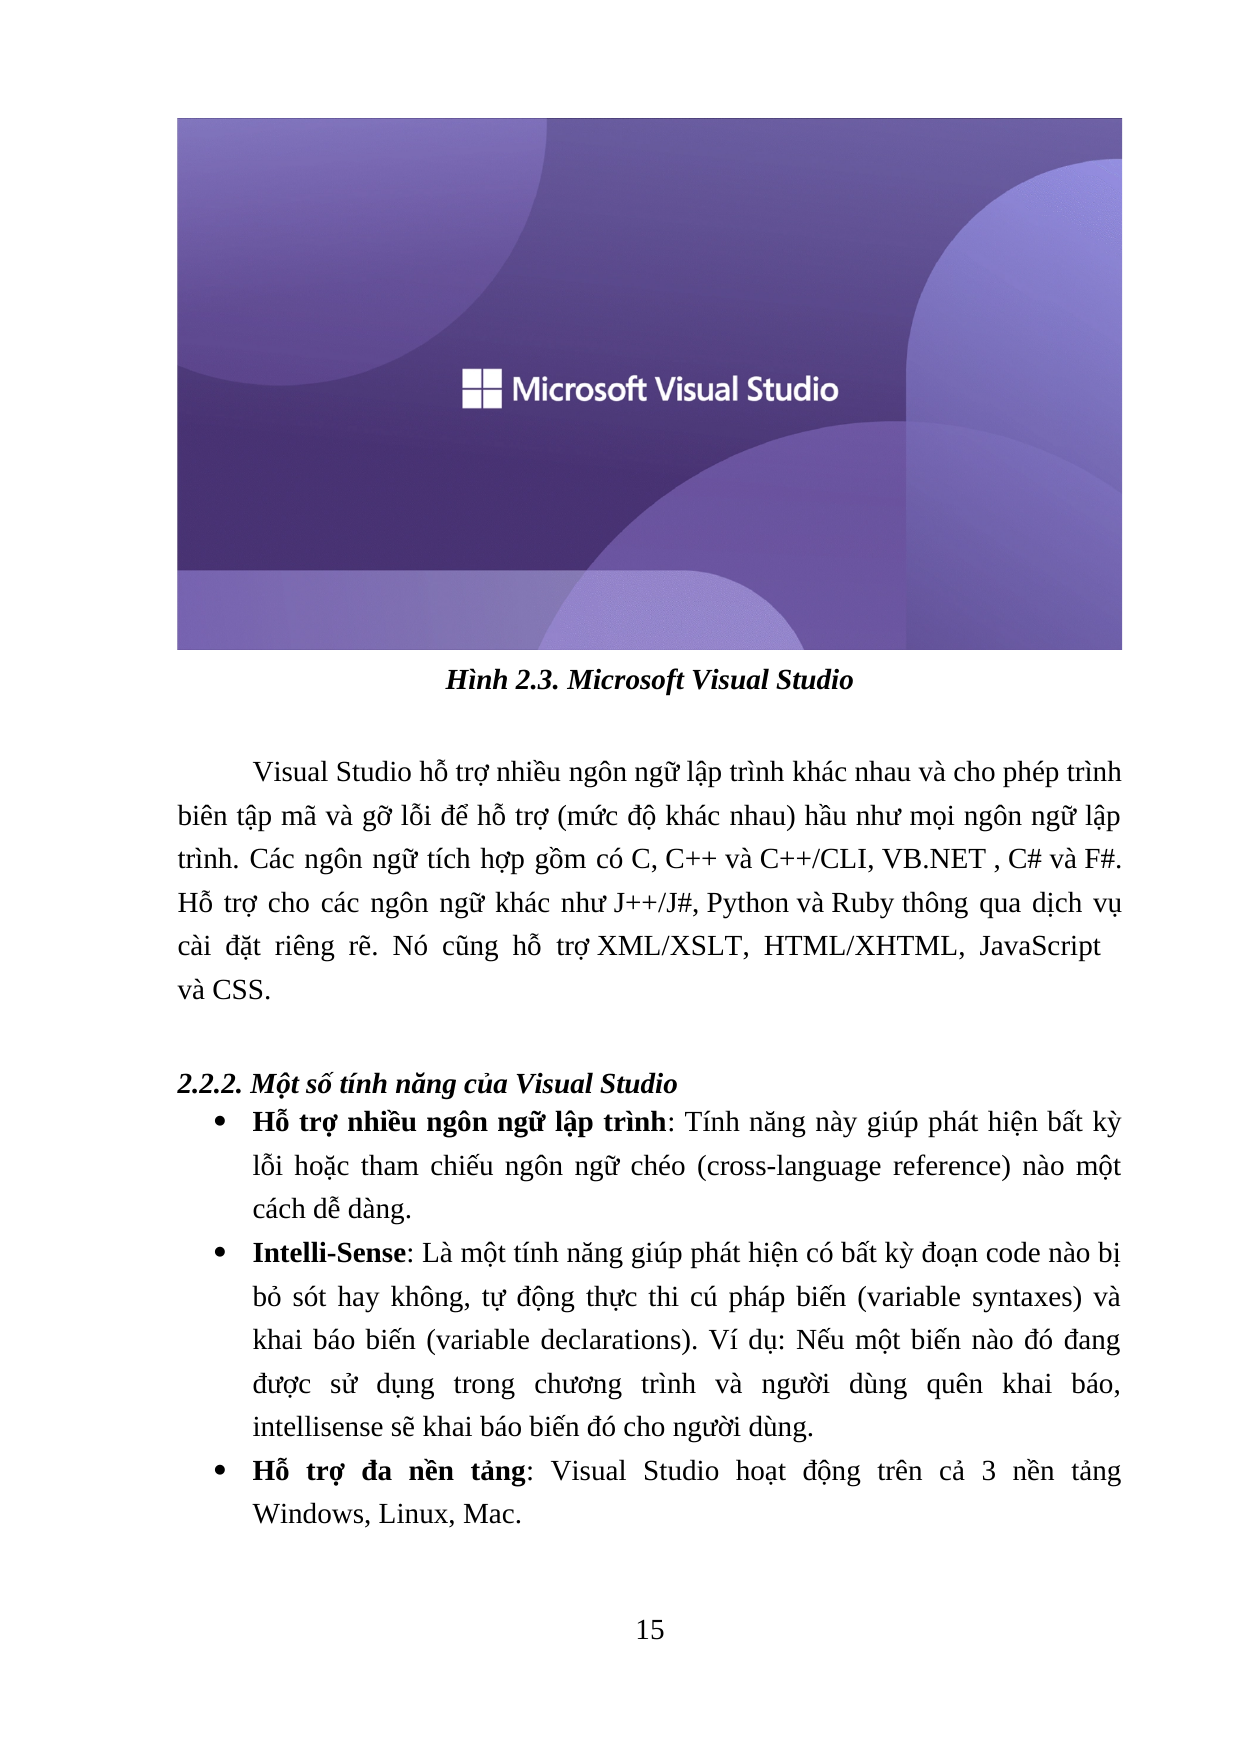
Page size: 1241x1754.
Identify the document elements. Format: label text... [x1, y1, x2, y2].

list Hỗ trợ đa nền tảng: Visual Studio hoạt động trên cả 3 nền tảng Windows, Linux, Mac. [215, 1453, 1122, 1530]
text Visual Studio hỗ trợ nhiều ngôn ngữ lập trình khác nhau và cho phép trình biên tập mã và gỡ lỗi để hỗ trợ (mức độ khác nhau) hầu như mọi ngôn ngữ lập trình. Các ngôn ngữ tích hợp gồm có C, C++ và C++/CLI, VB.NET , C# và F#. Hỗ trợ cho các ngôn ngữ khác như J++/J#, Python và Ruby thông qua dịch vụ cài đặt riêng rẽ. Nó cũng hỗ trợ XML/XSLT, HTML/XHTML, JavaScript và CSS. [177, 754, 1122, 1006]
text Hình 2.3. Microsoft Visual Studio [177, 662, 1122, 696]
picture [177, 118, 1123, 650]
list Intelli-Sense: Là một tính năng giúp phát hiện có bất kỳ đoạn code nào bị bỏ sót hay không, tự động thực thi cú pháp biến (variable syntaxes) và khai báo biến (variable declarations). Ví dụ: Nếu một biến nào đó đang được sử dụng trong chương trình và người dùng quên khai báo, intellisense sẽ khai báo biến đó cho người dùng. [215, 1235, 1122, 1443]
list Hỗ trợ nhiều ngôn ngữ lập trình: Tính năng này giúp phát hiện bất kỳ lỗi hoặc tham chiếu ngôn ngữ chéo (cross-language reference) nào một cách dễ dàng. [215, 1104, 1122, 1225]
subtitle 2.2.2. Một số tính năng của Visual Studio [177, 1066, 1122, 1099]
